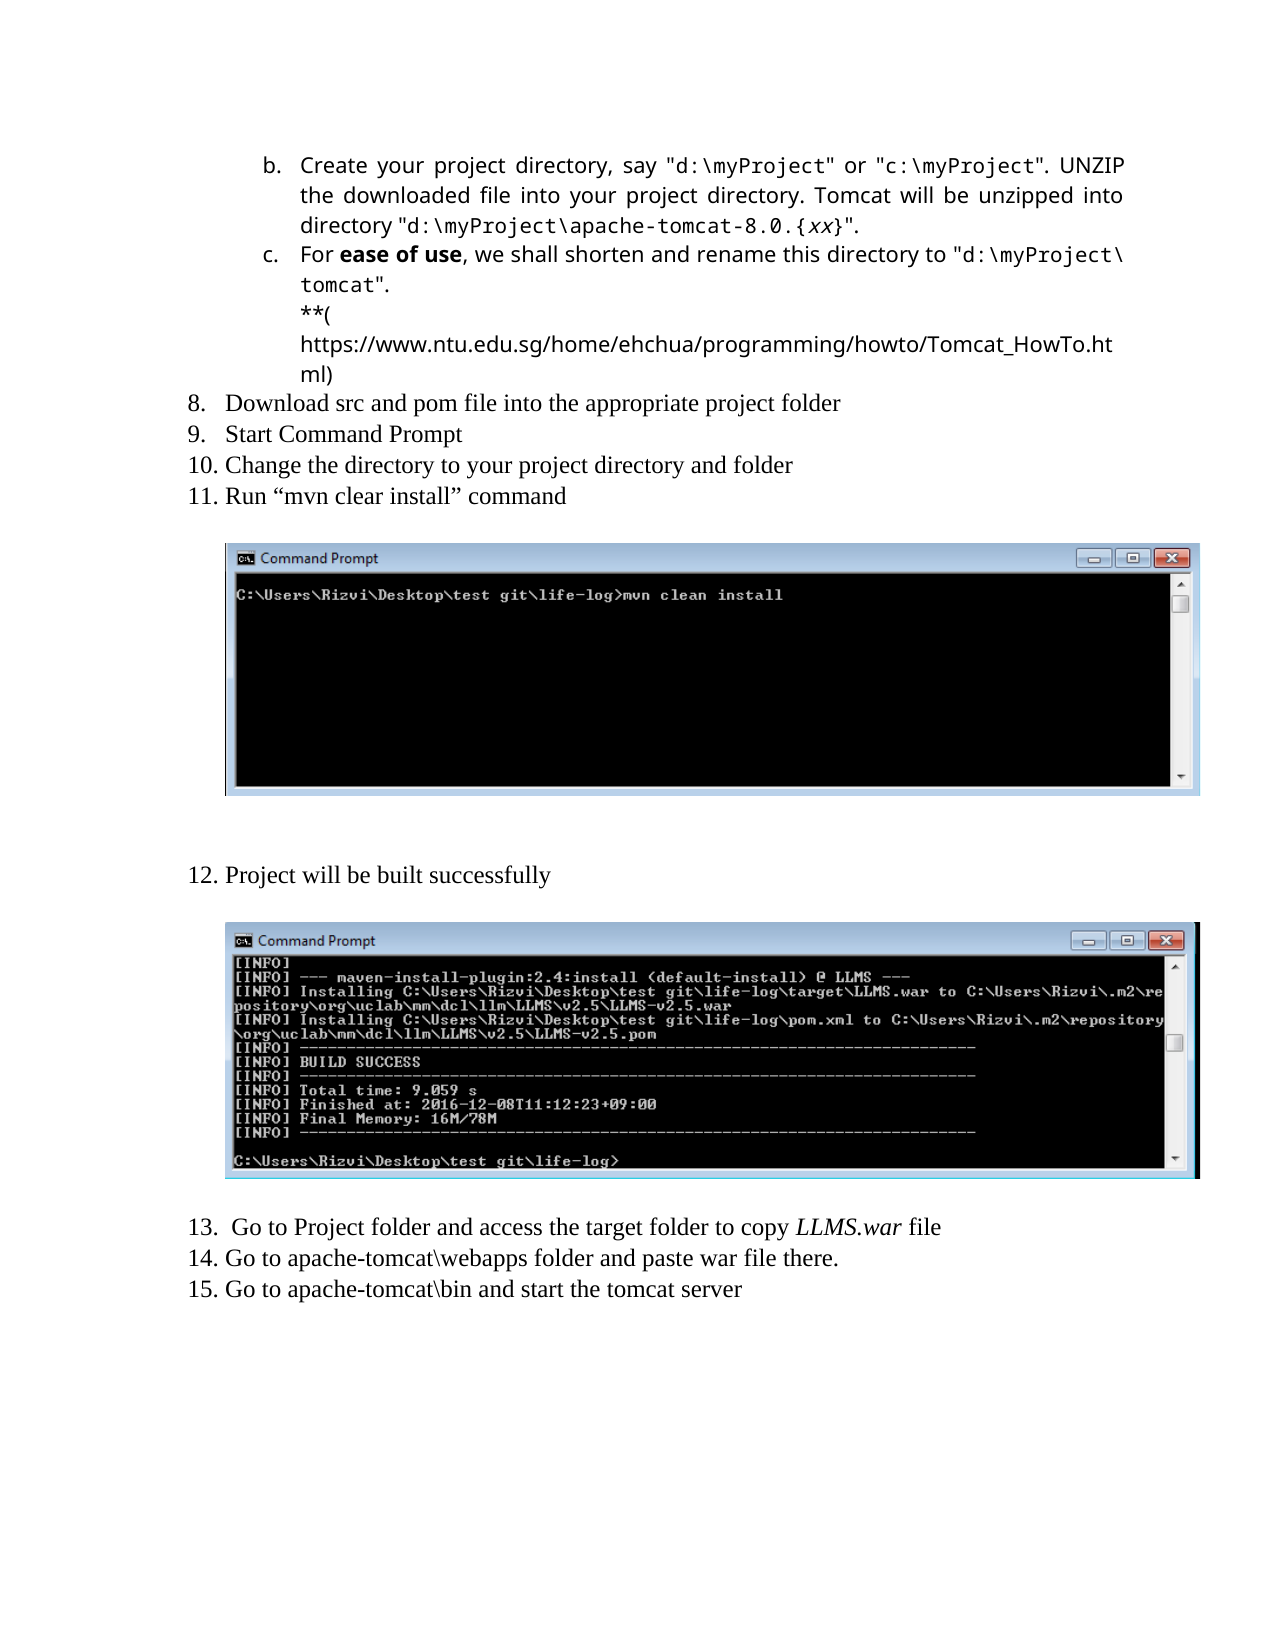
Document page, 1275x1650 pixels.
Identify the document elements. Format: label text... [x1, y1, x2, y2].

list Run “mvn clear install” command [187, 481, 1125, 510]
list Go to apache-tomcat\webapps folder and paste war file there. [187, 1243, 1125, 1272]
picture [225, 543, 1200, 796]
text **( https://www.ntu.edu.sg/home/ehchua/programming/howto/Tomcat_HowTo.html) [300, 299, 1125, 388]
list Change the directory to your project directory and folder [187, 450, 1125, 479]
picture [225, 922, 1200, 1179]
list Download src and pom file into the appropriate project folder [187, 388, 1125, 417]
list For ease of use, we shall shorten and rename this directory to "d:\myProject\tomcat". [262, 239, 1125, 299]
list Project will be built successfully [187, 860, 1125, 889]
list Create your project directory, say "d:\myProject" or "c:\myProject". UNZIP the downloaded file into your project directory. Tomcat will be unzipped into directory "d:\myProject\apache-tomcat-8.0.{xx}". [262, 150, 1125, 239]
list Go to Project folder and access the target folder to copy LLMS.war file [187, 1212, 1125, 1241]
list Go to apache-tomcat\bin and start the tomcat server [187, 1274, 1125, 1303]
list Start Command Prompt [187, 419, 1125, 448]
